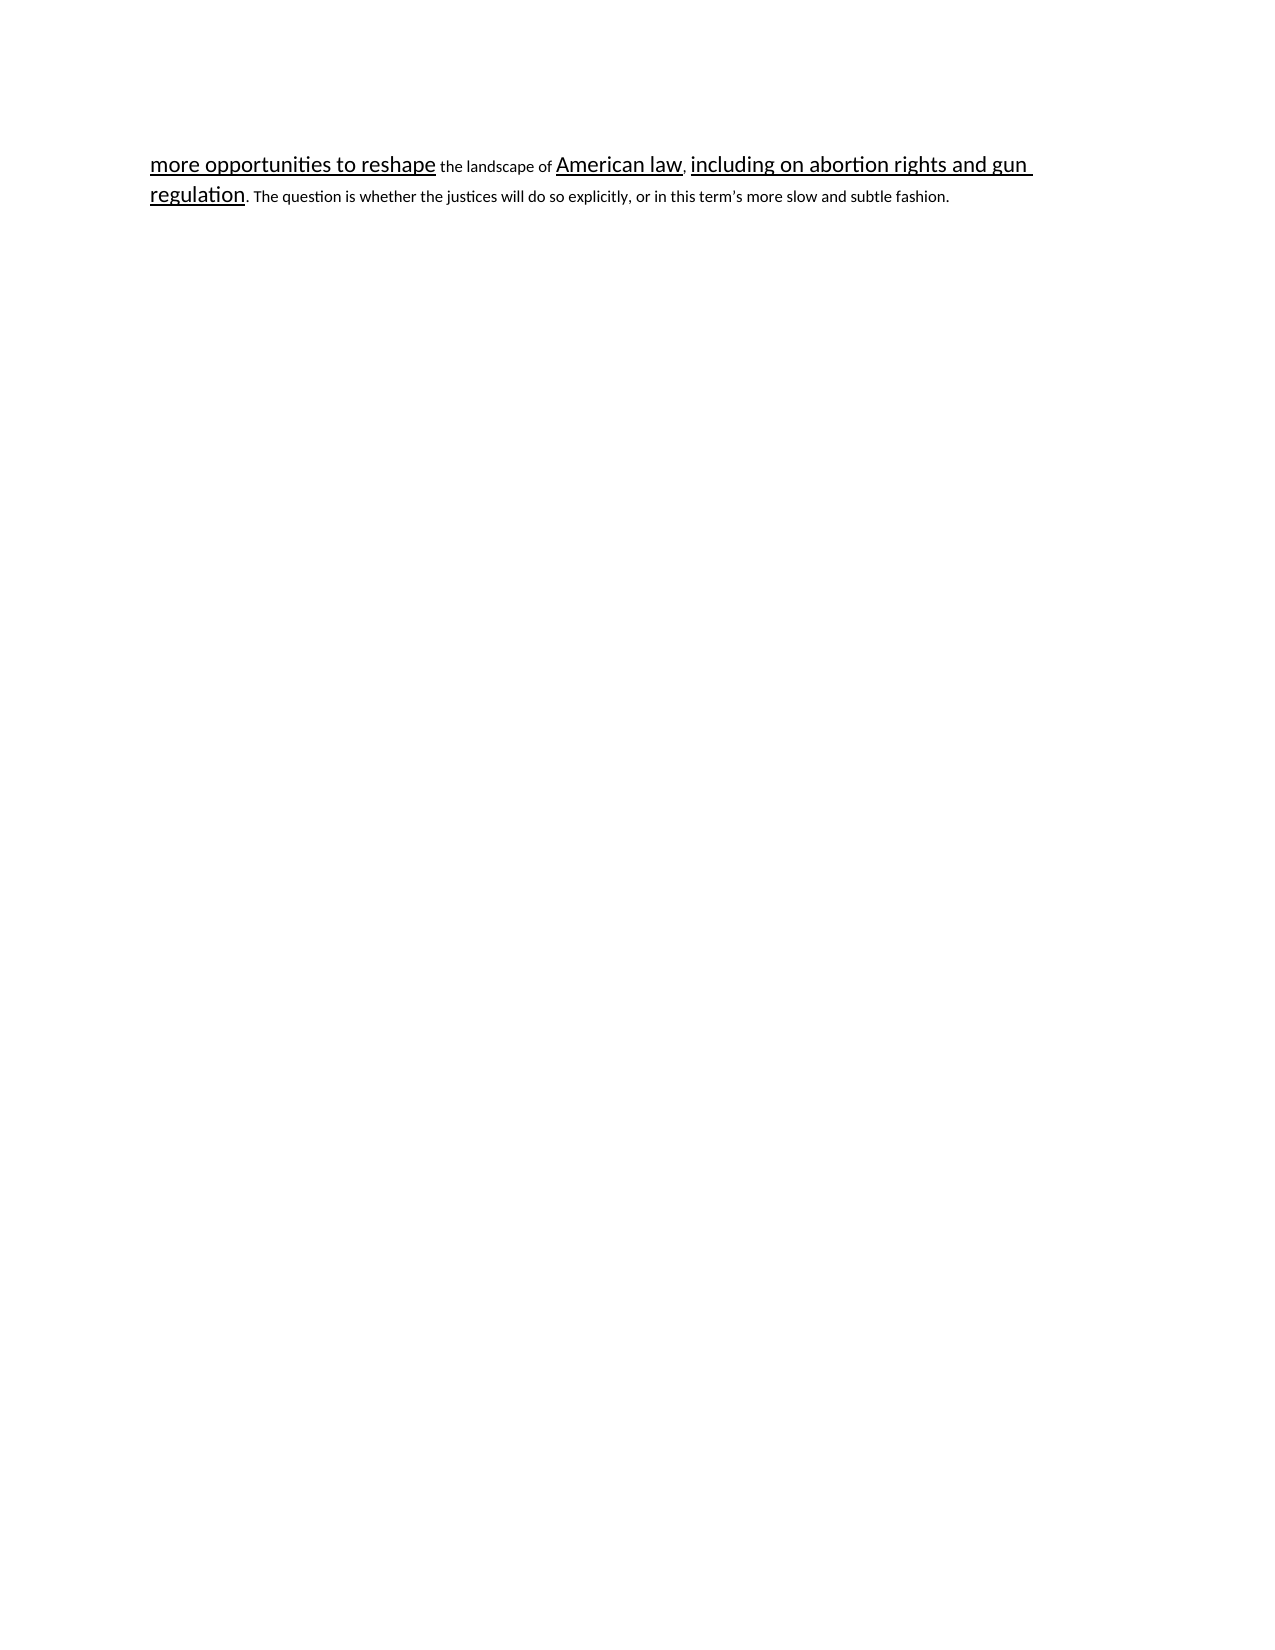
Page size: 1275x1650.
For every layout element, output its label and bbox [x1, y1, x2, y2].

text [150, 150, 1125, 208]
